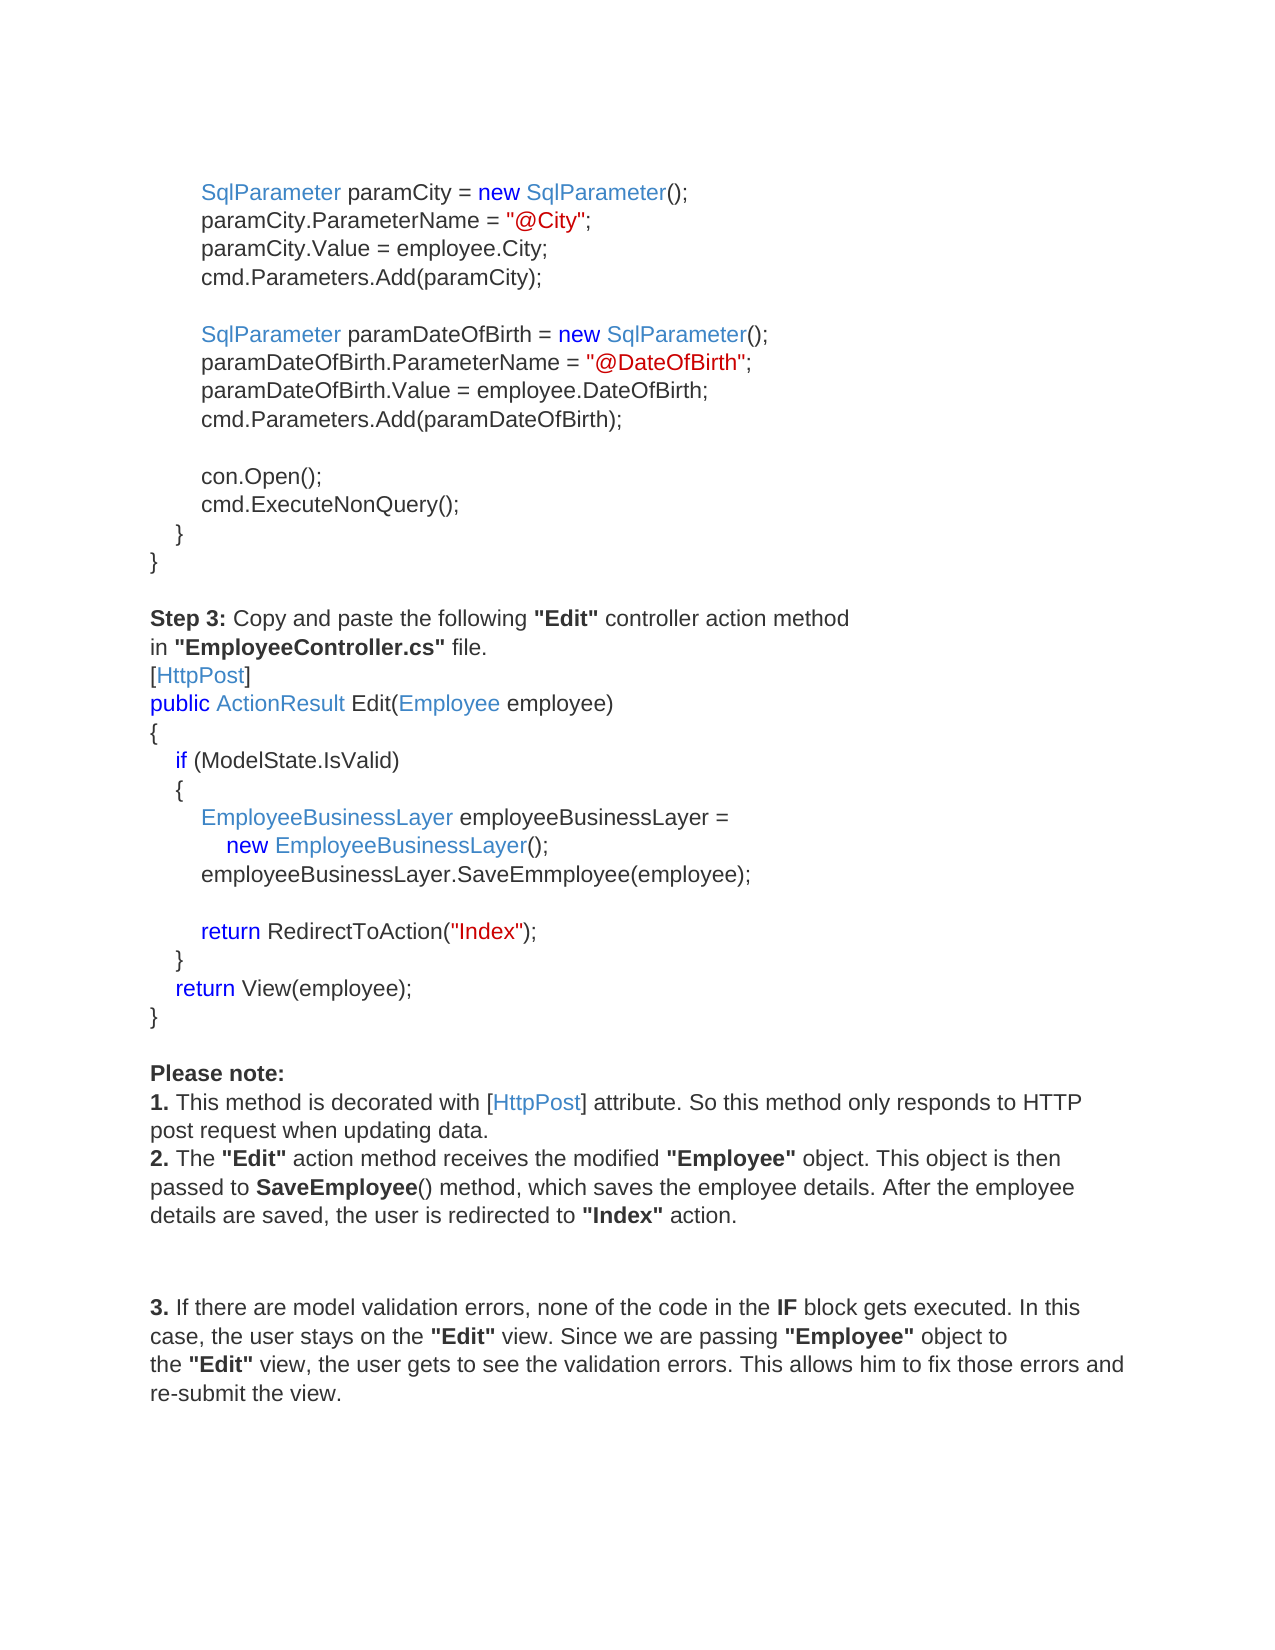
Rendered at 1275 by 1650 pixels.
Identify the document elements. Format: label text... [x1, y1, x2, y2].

text 3. If there are model validation errors, none of the code in the IF block gets executed. In this case, the user stays on the "Edit" view. Since we are passing "Employee" object to the "Edit" view, the user gets to see the validation errors. This allows him to fix those errors and re-submit the view. [150, 1294, 1125, 1406]
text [150, 150, 1125, 1228]
